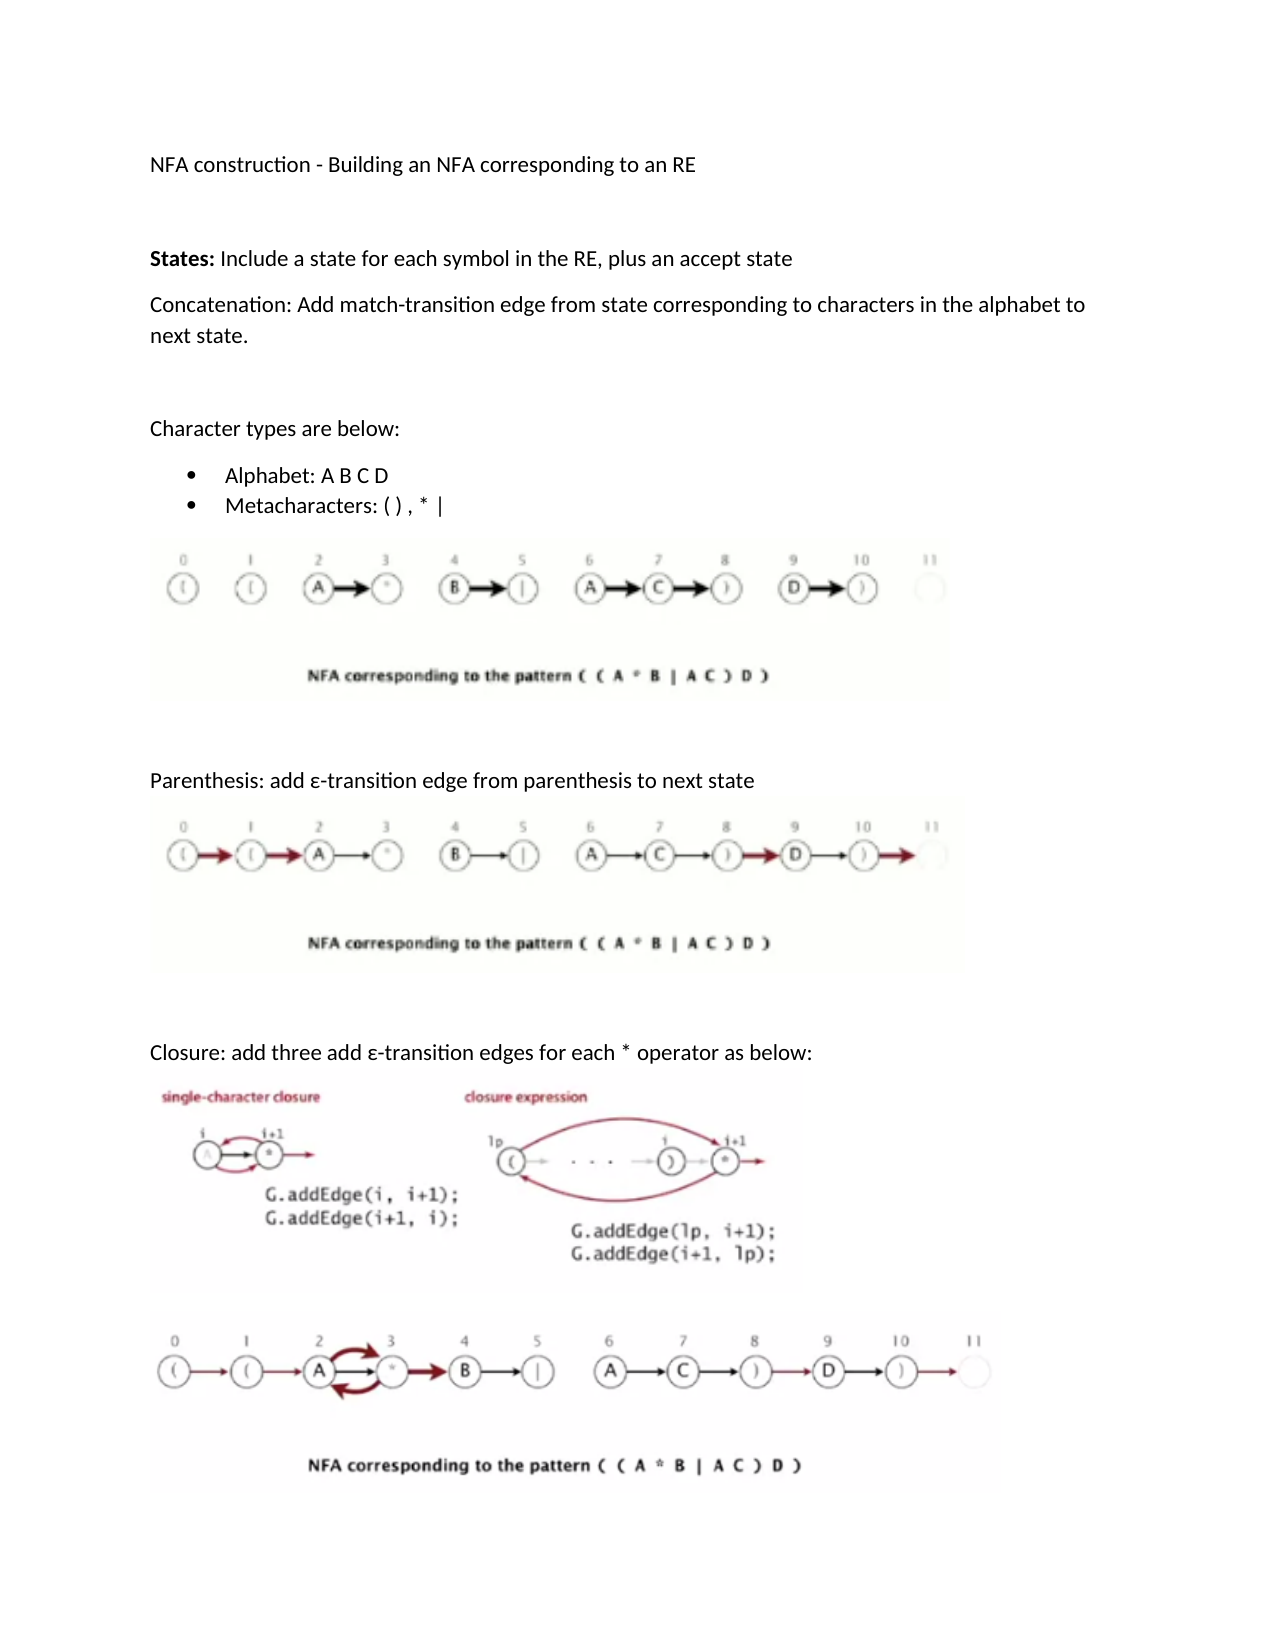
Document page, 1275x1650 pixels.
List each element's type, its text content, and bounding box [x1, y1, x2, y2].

text NFA construction - Building an NFA corresponding to an RE [150, 150, 1125, 178]
picture [150, 1311, 1001, 1493]
picture [150, 796, 965, 973]
text Concatenation: Add match-transition edge from state corresponding to characters in the alphabet to next state. [150, 291, 1125, 349]
picture [150, 538, 950, 701]
picture [150, 1068, 803, 1293]
text States: Include a state for each symbol in the RE, plus an accept state [150, 244, 1125, 272]
list Metacharacters: ( ) , * | [187, 492, 1125, 520]
list Alphabet: A B C D [187, 461, 1125, 489]
text Character types are below: [150, 414, 1125, 443]
